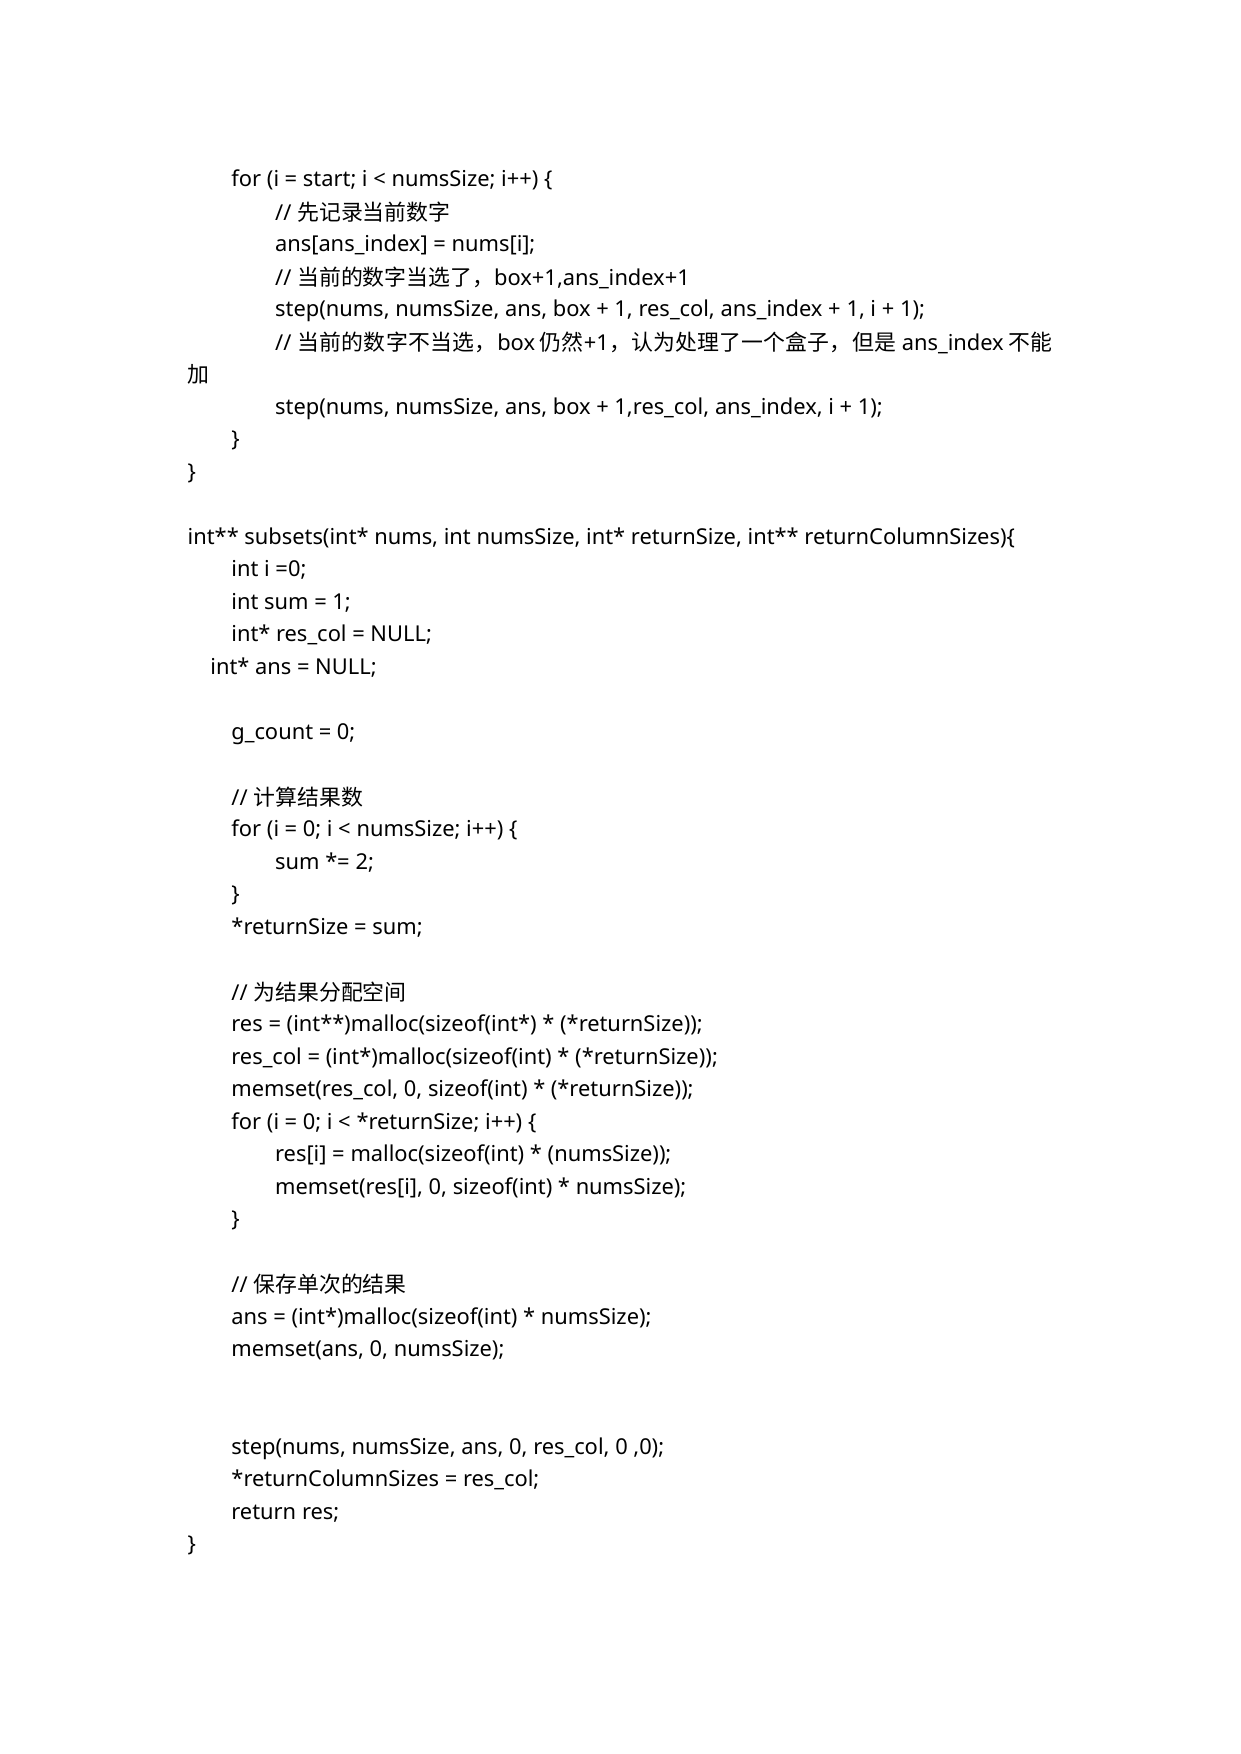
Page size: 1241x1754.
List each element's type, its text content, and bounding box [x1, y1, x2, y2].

text for (i = 0; i < *returnSize; i++) { [187, 1104, 1053, 1137]
text step(nums, numsSize, ans, box + 1, res_col, ans_index + 1, i + 1); [187, 292, 1053, 324]
text return res; [187, 1494, 1053, 1527]
text // 保存单次的结果 [187, 1267, 1053, 1299]
text g_count = 0; [187, 714, 1053, 747]
text // 为结果分配空间 [187, 974, 1053, 1007]
text step(nums, numsSize, ans, 0, res_col, 0 ,0); [187, 1429, 1053, 1462]
text // 当前的数字当选了，box+1,ans_index+1 [187, 259, 1053, 292]
text } [187, 877, 1053, 909]
text // 计算结果数 [187, 779, 1053, 812]
text res_col = (int*)malloc(sizeof(int) * (*returnSize)); [187, 1039, 1053, 1072]
text for (i = 0; i < numsSize; i++) { [187, 812, 1053, 844]
text int i =0; [187, 552, 1053, 584]
text *returnColumnSizes = res_col; [187, 1462, 1053, 1494]
text int** subsets(int* nums, int numsSize, int* returnSize, int** returnColumnSizes){ [187, 519, 1053, 552]
text ans[ans_index] = nums[i]; [187, 227, 1053, 259]
text // 先记录当前数字 [187, 194, 1053, 227]
text // 当前的数字不当选，box仍然+1，认为处理了一个盒子，但是ans_index不能加 [187, 324, 1053, 389]
text sum *= 2; [187, 844, 1053, 877]
text res = (int**)malloc(sizeof(int*) * (*returnSize)); [187, 1007, 1053, 1039]
text int sum = 1; [187, 584, 1053, 617]
text for (i = start; i < numsSize; i++) { [187, 162, 1053, 194]
text } [187, 454, 1053, 487]
text } [187, 1527, 1053, 1559]
text step(nums, numsSize, ans, box + 1,res_col, ans_index, i + 1); [187, 389, 1053, 422]
text memset(ans, 0, numsSize); [187, 1332, 1053, 1364]
text res[i] = malloc(sizeof(int) * (numsSize)); [187, 1137, 1053, 1169]
text int* res_col = NULL; [187, 617, 1053, 649]
text memset(res_col, 0, sizeof(int) * (*returnSize)); [187, 1072, 1053, 1104]
text ans = (int*)malloc(sizeof(int) * numsSize); [187, 1299, 1053, 1332]
text int* ans = NULL; [187, 649, 1053, 682]
text } [187, 1202, 1053, 1234]
text memset(res[i], 0, sizeof(int) * numsSize); [187, 1169, 1053, 1202]
text *returnSize = sum; [187, 909, 1053, 942]
text } [187, 422, 1053, 454]
